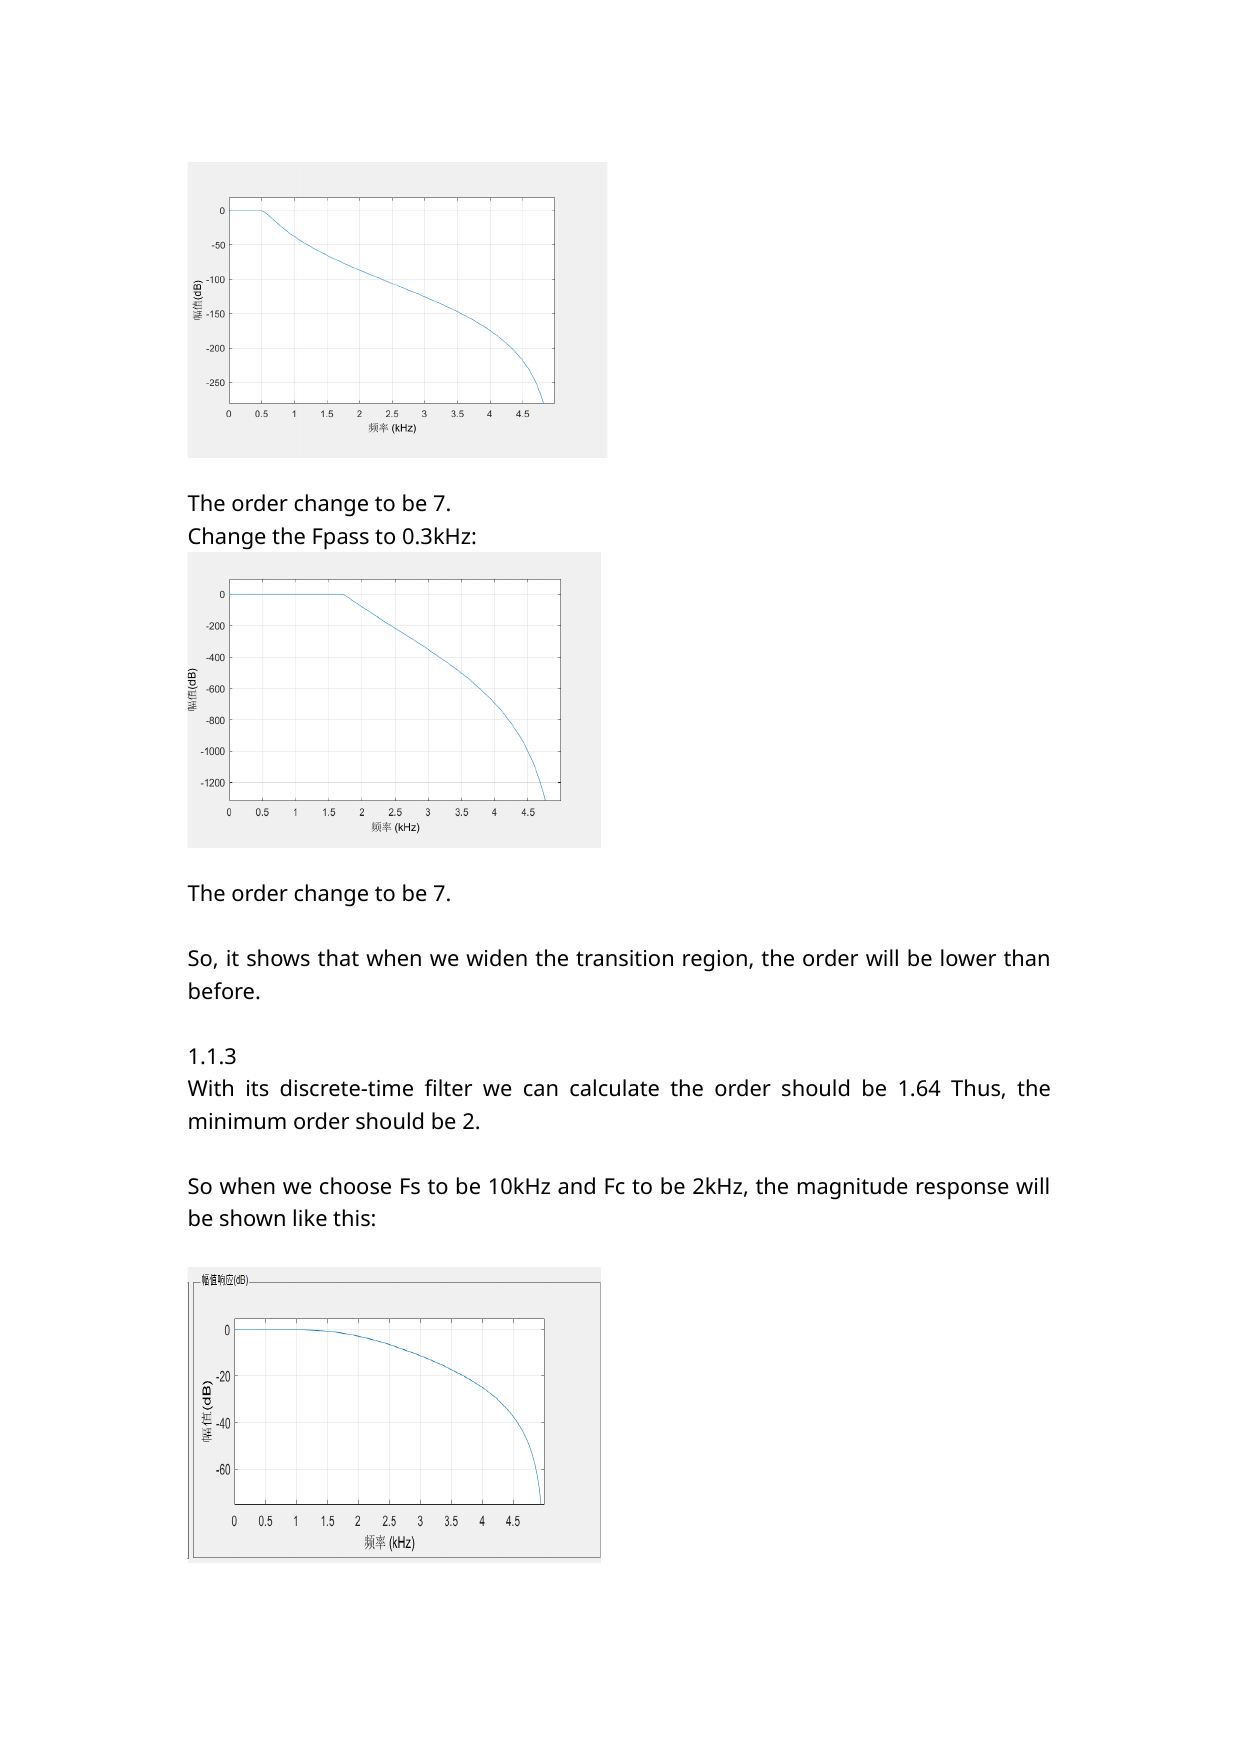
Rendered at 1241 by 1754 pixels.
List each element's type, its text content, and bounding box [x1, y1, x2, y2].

picture [187, 552, 601, 848]
text Change the Fpass to 0.3kHz: [187, 519, 1053, 552]
text The order change to be 7. [187, 877, 1053, 909]
text The order change to be 7. [187, 487, 1053, 519]
picture [187, 1267, 601, 1563]
text With its discrete-time filter we can calculate the order should be 1.64 Thus, the minimum order should be 2. [187, 1072, 1053, 1137]
text So, it shows that when we widen the transition region, the order will be lower than before. [187, 942, 1053, 1007]
text 1.1.3 [187, 1039, 1053, 1072]
text So when we choose Fs to be 10kHz and Fc to be 2kHz, the magnitude response will be shown like this: [187, 1169, 1053, 1234]
picture [187, 162, 608, 458]
